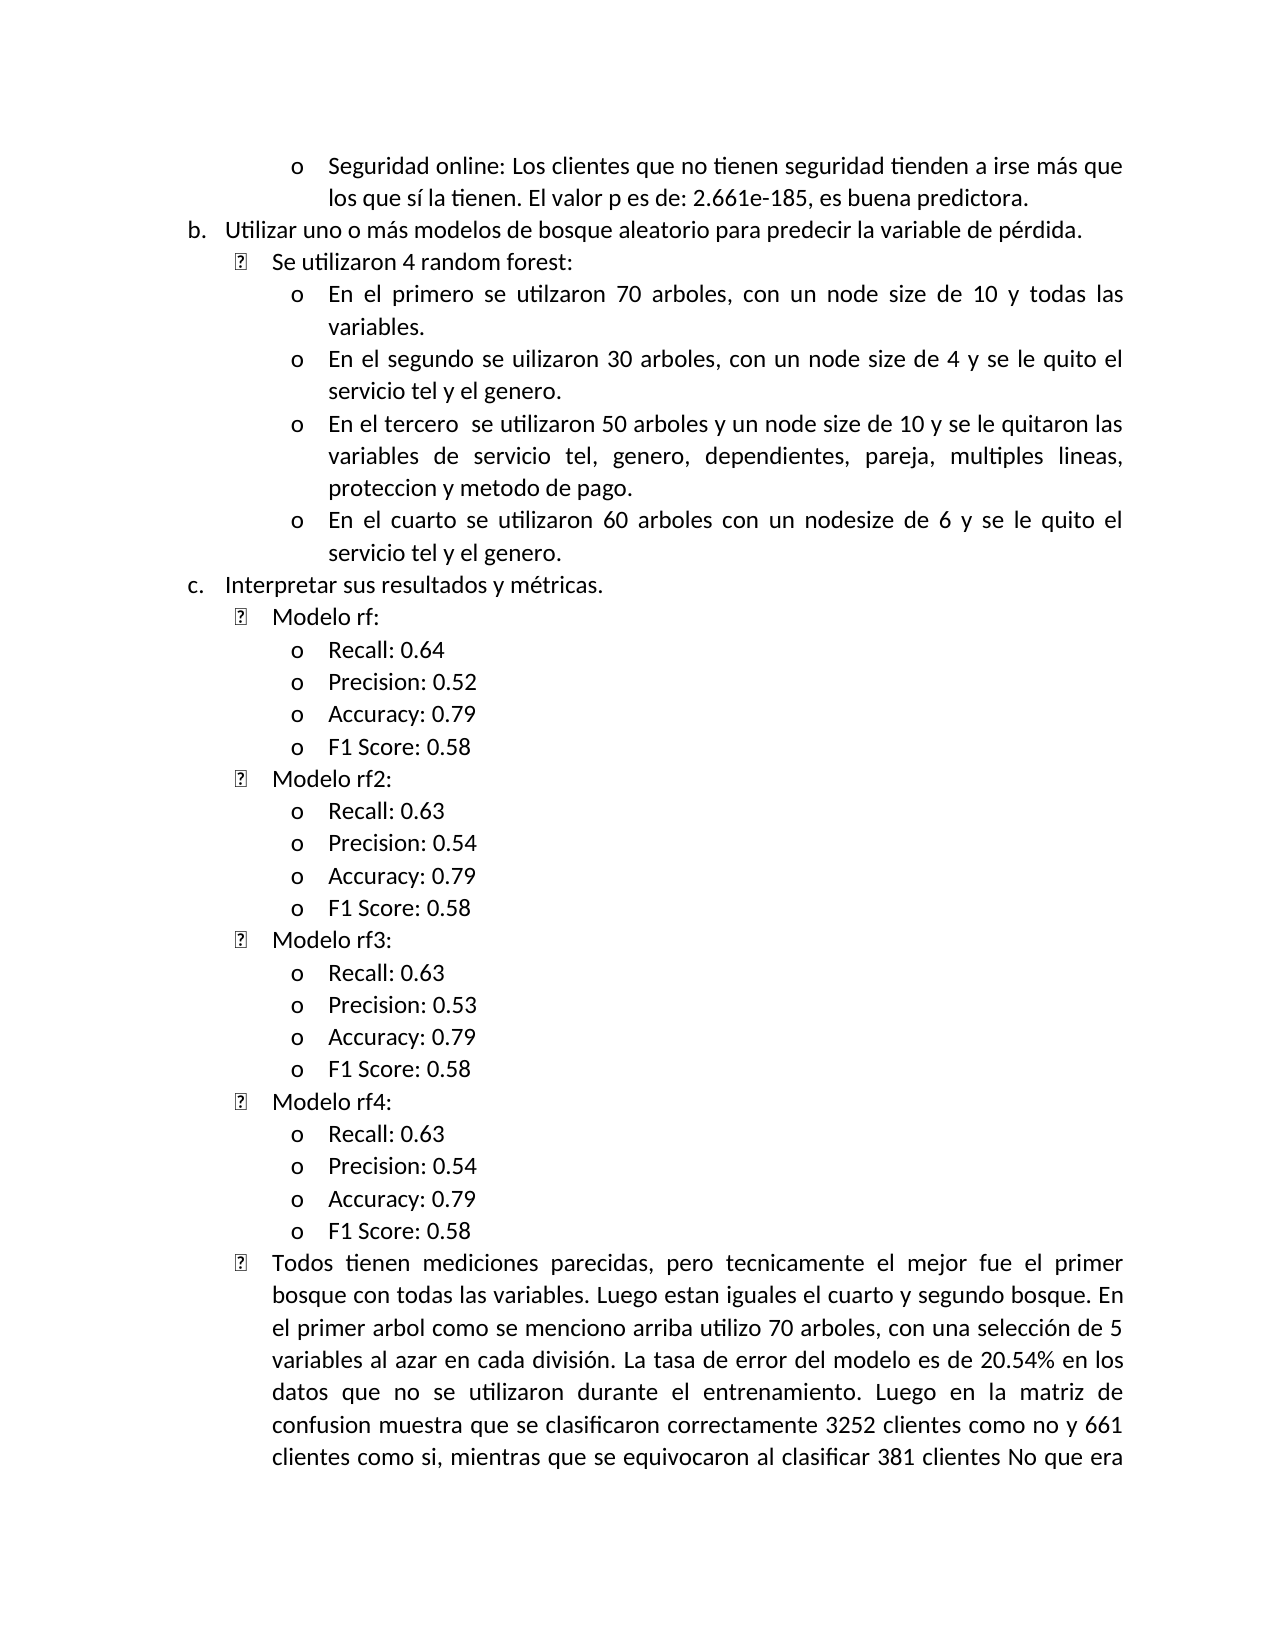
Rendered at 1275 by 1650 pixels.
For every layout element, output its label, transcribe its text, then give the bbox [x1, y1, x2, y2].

list Seguridad online: Los clientes que no tienen seguridad tienden a irse más que los que sí la tienen. El valor p es de: 2.661e-185, es buena predictora. [291, 150, 1125, 212]
list Accuracy: 0.79 [291, 1183, 1125, 1213]
list Accuracy: 0.79 [291, 1021, 1125, 1052]
list Precision: 0.54 [291, 827, 1125, 858]
list Utilizar uno o más modelos de bosque aleatorio para predecir la variable de pérdida. [187, 214, 1125, 244]
list Recall: 0.64 [291, 634, 1125, 664]
list Modelo rf: [234, 601, 1125, 632]
list Accuracy: 0.79 [291, 860, 1125, 890]
list Precision: 0.54 [291, 1150, 1125, 1181]
list Modelo rf4: [234, 1086, 1125, 1116]
list Precision: 0.52 [291, 666, 1125, 697]
list En el cuarto se utilizaron 60 arboles con un nodesize de 6 y se le quito el servicio tel y el genero. [291, 504, 1125, 567]
list En el tercero se utilizaron 50 arboles y un node size de 10 y se le quitaron las variables de servicio tel, genero, dependientes, pareja, multiples lineas, proteccion y metodo de pago. [291, 408, 1125, 503]
list Precision: 0.53 [291, 989, 1125, 1019]
list Accuracy: 0.79 [291, 698, 1125, 729]
list Recall: 0.63 [291, 957, 1125, 987]
list Interpretar sus resultados y métricas. [187, 569, 1125, 600]
list F1 Score: 0.58 [291, 731, 1125, 761]
list F1 Score: 0.58 [291, 892, 1125, 923]
list F1 Score: 0.58 [291, 1053, 1125, 1084]
list Recall: 0.63 [291, 795, 1125, 826]
list Se utilizaron 4 random forest: [234, 246, 1125, 277]
list En el primero se utilzaron 70 arboles, con un node size de 10 y todas las variables. [291, 278, 1125, 341]
list Recall: 0.63 [291, 1118, 1125, 1149]
list En el segundo se uilizaron 30 arboles, con un node size de 4 y se le quito el servicio tel y el genero. [291, 343, 1125, 406]
list F1 Score: 0.58 [291, 1215, 1125, 1246]
list Modelo rf2: [234, 763, 1125, 793]
list Modelo rf3: [234, 924, 1125, 955]
